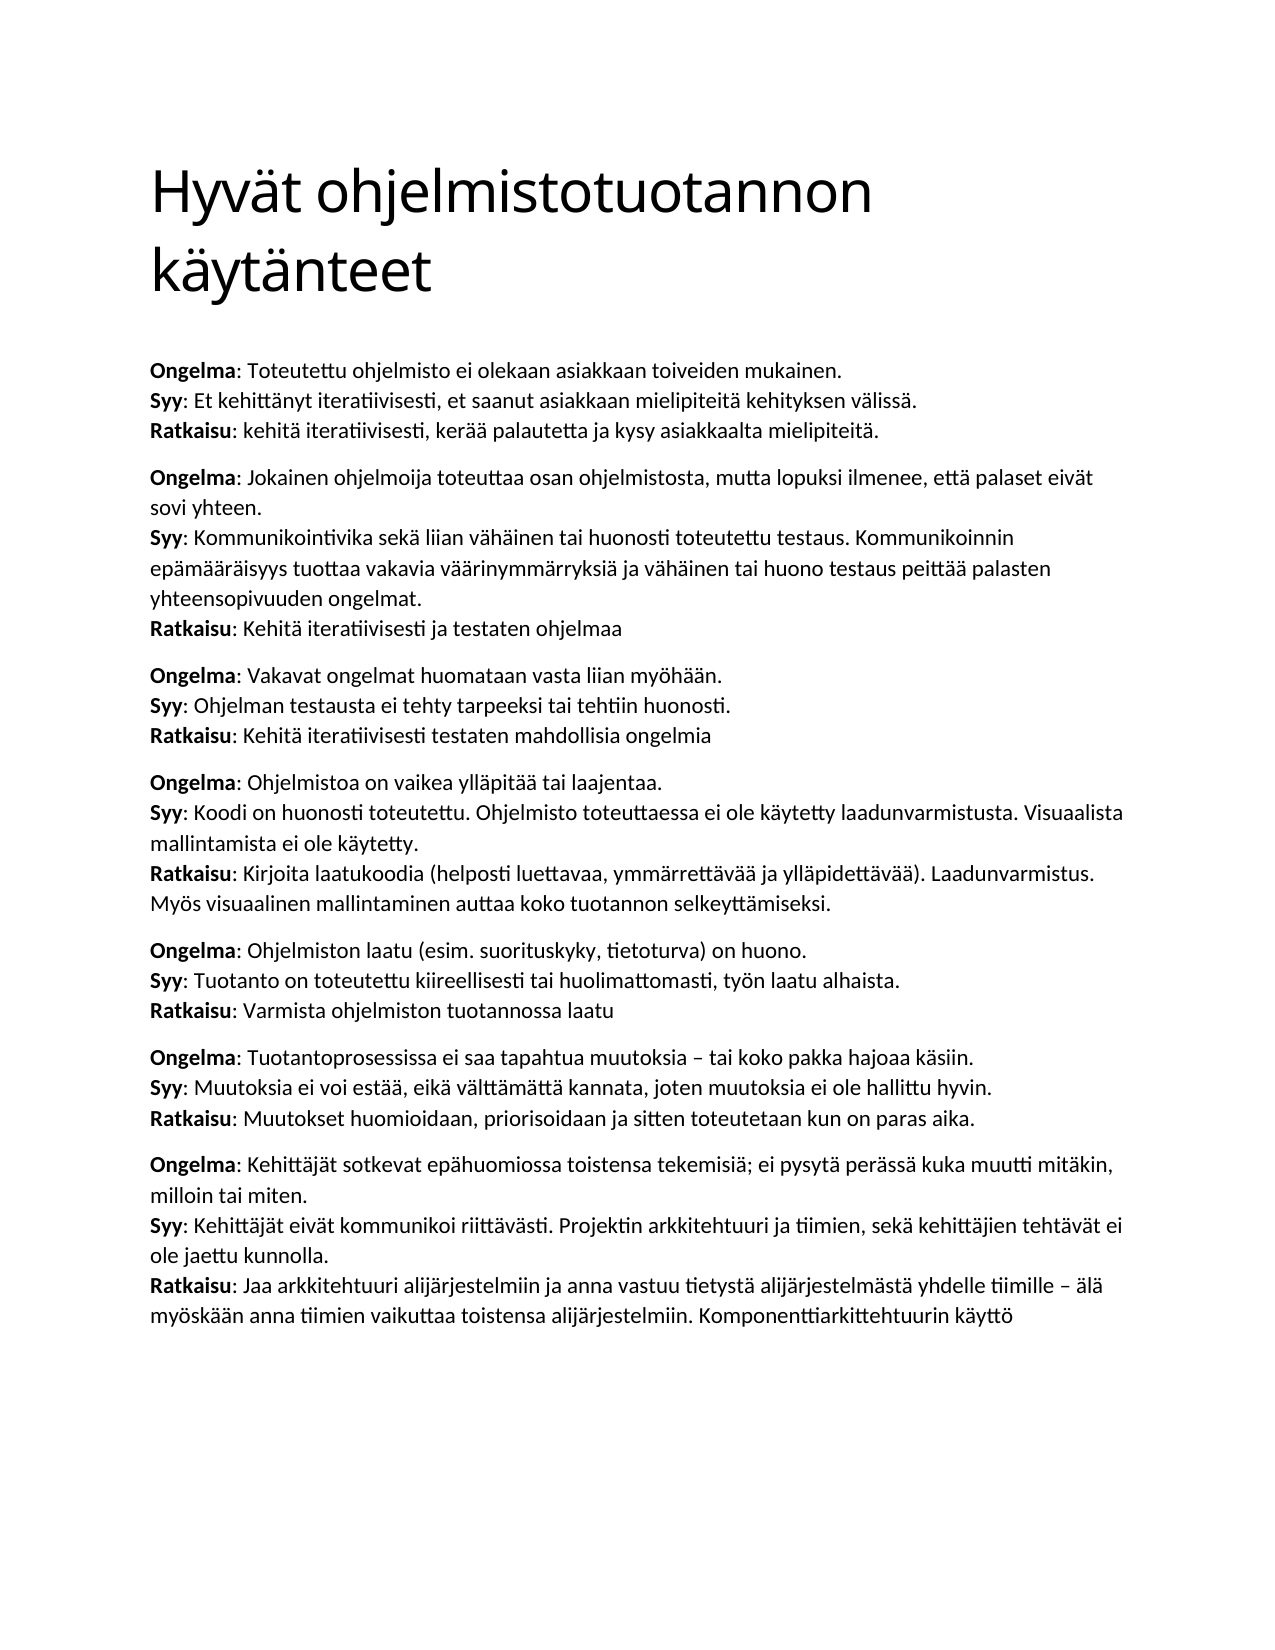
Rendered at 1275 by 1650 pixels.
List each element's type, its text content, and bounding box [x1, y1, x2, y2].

text Ongelma: Vakavat ongelmat huomataan vasta liian myöhään. Syy: Ohjelman testausta ei tehty tarpeeksi tai tehtiin huonosti. Ratkaisu: Kehitä iteratiivisesti testaten mahdollisia ongelmia [150, 661, 1125, 749]
text Ongelma: Tuotantoprosessissa ei saa tapahtua muutoksia – tai koko pakka hajoaa käsiin. Syy: Muutoksia ei voi estää, eikä välttämättä kannata, joten muutoksia ei ole hallittu hyvin. Ratkaisu: Muutokset huomioidaan, priorisoidaan ja sitten toteutetaan kun on paras aika. [150, 1043, 1125, 1132]
text Ongelma: Ohjelmistoa on vaikea ylläpitää tai laajentaa. Syy: Koodi on huonosti toteutettu. Ohjelmisto toteuttaessa ei ole käytetty laadunvarmistusta. Visuaalista mallintamista ei ole käytetty. Ratkaisu: Kirjoita laatukoodia (helposti luettavaa, ymmärrettävää ja ylläpidettävää). Laadunvarmistus. Myös visuaalinen mallintaminen auttaa koko tuotannon selkeyttämiseksi. [150, 768, 1125, 917]
text Ongelma: Jokainen ohjelmoija toteuttaa osan ohjelmistosta, mutta lopuksi ilmenee, että palaset eivät sovi yhteen. Syy: Kommunikointivika sekä liian vähäinen tai huonosti toteutettu testaus. Kommunikoinnin epämääräisyys tuottaa vakavia väärinymmärryksiä ja vähäinen tai huono testaus peittää palasten yhteensopivuuden ongelmat. Ratkaisu: Kehitä iteratiivisesti ja testaten ohjelmaa [150, 463, 1125, 642]
title Hyvät ohjelmistotuotannon käytänteet [150, 150, 1125, 309]
text Ongelma: Toteutettu ohjelmisto ei olekaan asiakkaan toiveiden mukainen. Syy: Et kehittänyt iteratiivisesti, et saanut asiakkaan mielipiteitä kehityksen välissä. Ratkaisu: kehitä iteratiivisesti, kerää palautetta ja kysy asiakkaalta mielipiteitä. [150, 356, 1125, 444]
text Ongelma: Ohjelmiston laatu (esim. suorituskyky, tietoturva) on huono. Syy: Tuotanto on toteutettu kiireellisesti tai huolimattomasti, työn laatu alhaista. Ratkaisu: Varmista ohjelmiston tuotannossa laatu [150, 936, 1125, 1024]
text Ongelma: Kehittäjät sotkevat epähuomiossa toistensa tekemisiä; ei pysytä perässä kuka muutti mitäkin, milloin tai miten. Syy: Kehittäjät eivät kommunikoi riittävästi. Projektin arkkitehtuuri ja tiimien, sekä kehittäjien tehtävät ei ole jaettu kunnolla. Ratkaisu: Jaa arkkitehtuuri alijärjestelmiin ja anna vastuu tietystä alijärjestelmästä yhdelle tiimille – älä myöskään anna tiimien vaikuttaa toistensa alijärjestelmiin. Komponenttiarkittehtuurin käyttö [150, 1151, 1125, 1330]
